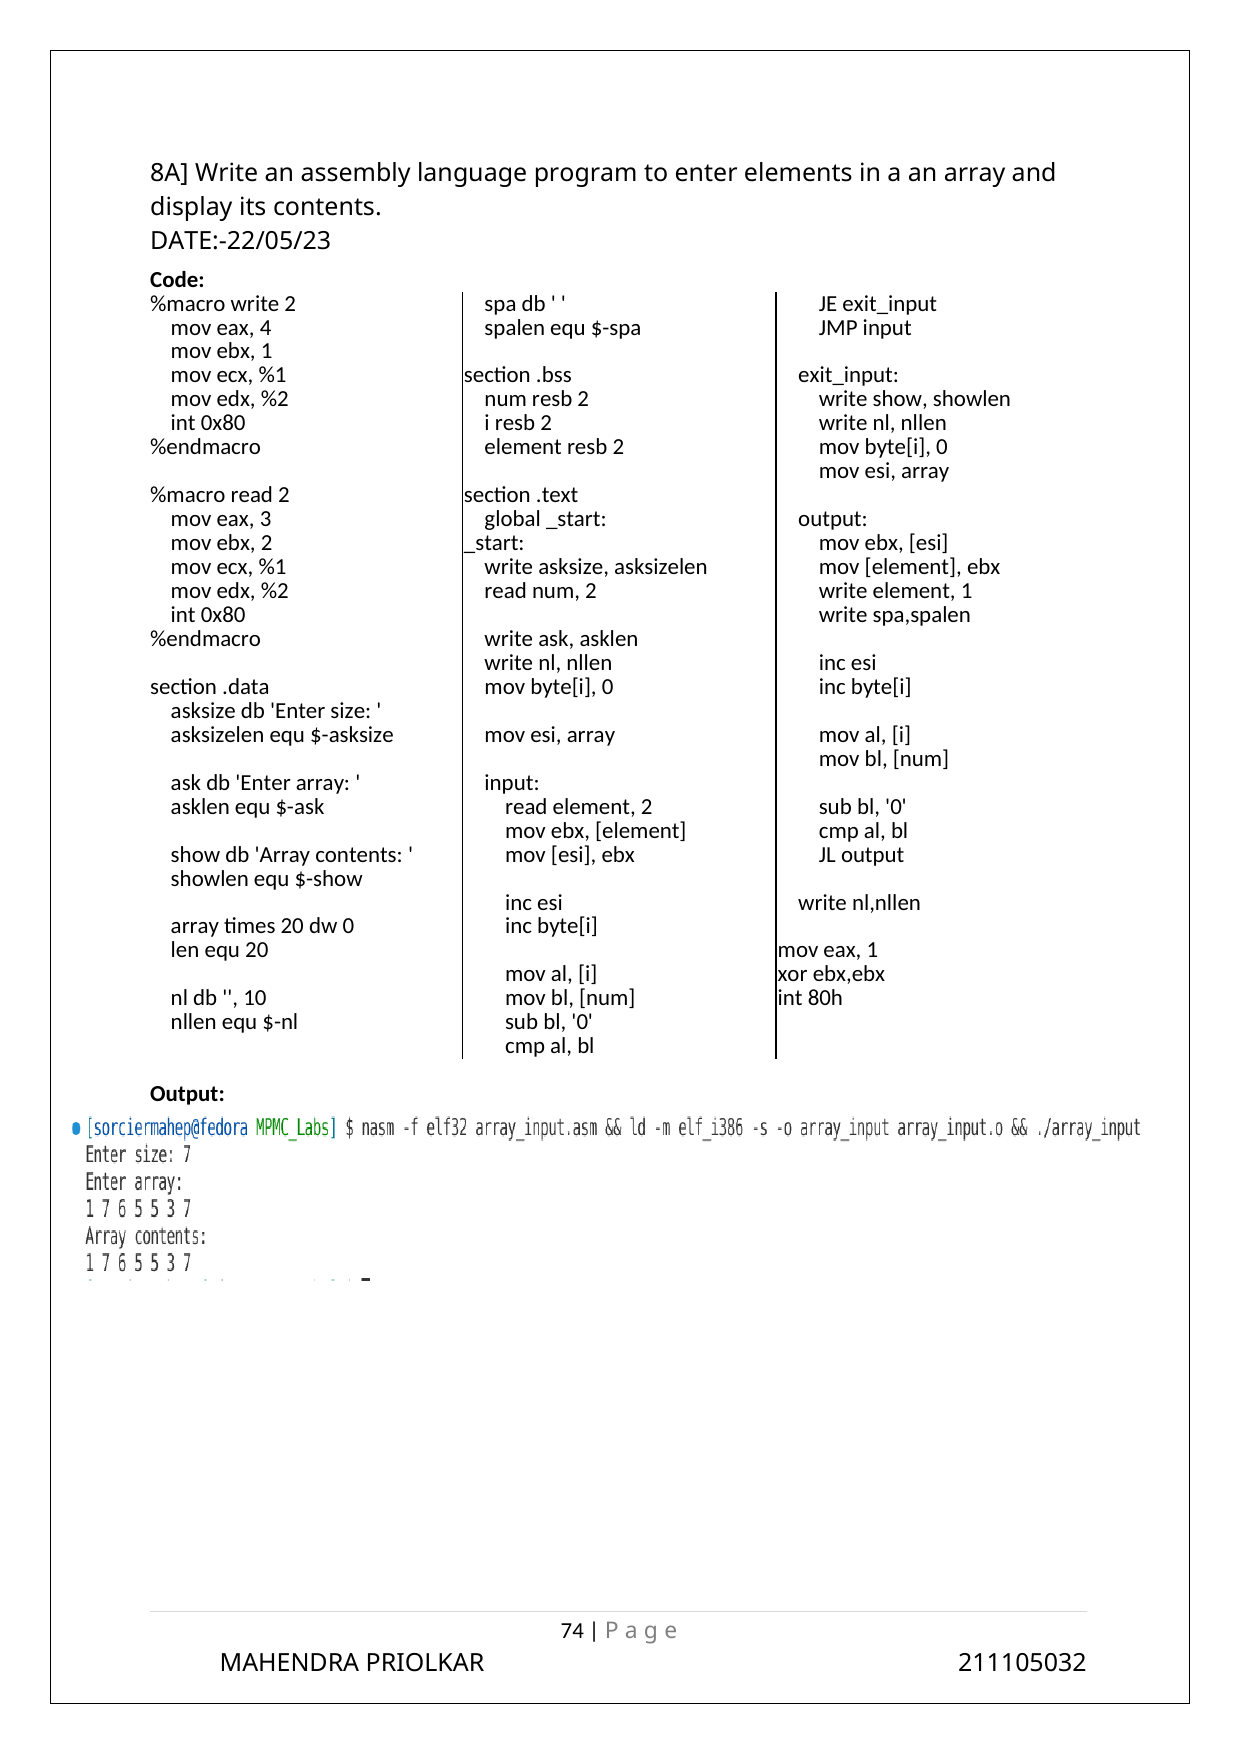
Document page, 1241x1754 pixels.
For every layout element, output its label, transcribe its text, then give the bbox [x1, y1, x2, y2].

text show db 'Array contents: ' [150, 843, 459, 867]
text nl db '', 10 [150, 987, 459, 1011]
text section .bss [464, 364, 773, 388]
text global _start: [464, 507, 773, 531]
text inc byte[i] [777, 675, 1087, 699]
text mov ebx, [esi] [777, 531, 1087, 555]
text element resb 2 [464, 436, 773, 459]
text inc byte[i] [464, 915, 773, 939]
text mov eax, 3 [150, 507, 459, 531]
text section .data [150, 675, 459, 699]
text i resb 2 [464, 412, 773, 436]
text array times 20 dw 0 [150, 915, 459, 939]
text %macro write 2 [150, 292, 459, 316]
text mov ecx, %1 [150, 555, 459, 579]
text mov [element], ebx [777, 555, 1087, 579]
text int 0x80 [150, 603, 459, 627]
text mov edx, %2 [150, 388, 459, 412]
text write element, 1 [777, 579, 1087, 603]
text write nl, nllen [464, 651, 773, 675]
text mov ebx, 2 [150, 531, 459, 555]
text len equ 20 [150, 939, 459, 963]
text output: [777, 507, 1087, 531]
text nllen equ $-nl [150, 1011, 459, 1034]
text xor ebx,ebx [777, 963, 1087, 987]
text Code: [150, 268, 1087, 292]
text mov ebx, [element] [464, 819, 773, 843]
picture [68, 1106, 1169, 1281]
text mov eax, 1 [777, 939, 1087, 963]
text write asksize, asksizelen [464, 555, 773, 579]
text sub bl, '0' [464, 1011, 773, 1034]
text mov [esi], ebx [464, 843, 773, 867]
text mov esi, array [464, 723, 773, 747]
text write nl, nllen [777, 412, 1087, 436]
text mov edx, %2 [150, 579, 459, 603]
text read num, 2 [464, 579, 773, 603]
text JE exit_input [777, 292, 1087, 316]
text mov byte[i], 0 [464, 675, 773, 699]
text mov al, [i] [464, 963, 773, 987]
text mov byte[i], 0 [777, 436, 1087, 459]
text showlen equ $-show [150, 867, 459, 891]
text mov ecx, %1 [150, 364, 459, 388]
text JMP input [777, 316, 1087, 340]
text mov eax, 4 [150, 316, 459, 340]
text sub bl, '0' [777, 795, 1087, 819]
text mov bl, [num] [464, 987, 773, 1011]
text mov al, [i] [777, 723, 1087, 747]
text cmp al, bl [777, 819, 1087, 843]
text int 80h [777, 987, 1087, 1011]
text int 0x80 [150, 412, 459, 436]
text asksize db 'Enter size: ' [150, 699, 459, 723]
text write spa,spalen [777, 603, 1087, 627]
text mov bl, [num] [777, 747, 1087, 771]
text read element, 2 [464, 795, 773, 819]
text spalen equ $-spa [464, 316, 773, 340]
text exit_input: [777, 364, 1087, 388]
text mov esi, array [777, 459, 1087, 483]
text inc esi [777, 651, 1087, 675]
text spa db ' ' [464, 292, 773, 316]
text %endmacro [150, 627, 459, 651]
text Output: [150, 1082, 1087, 1106]
text inc esi [464, 891, 773, 915]
text JL output [777, 843, 1087, 867]
text %macro read 2 [150, 483, 459, 507]
text %endmacro [150, 436, 459, 459]
text write ask, asklen [464, 627, 773, 651]
text ask db 'Enter array: ' [150, 771, 459, 795]
text asksizelen equ $-asksize [150, 723, 459, 747]
text input: [464, 771, 773, 795]
text write show, showlen [777, 388, 1087, 412]
text num resb 2 [464, 388, 773, 412]
text write nl,nllen [777, 891, 1087, 915]
text cmp al, bl [464, 1034, 773, 1058]
text _start: [464, 531, 773, 555]
text mov ebx, 1 [150, 340, 459, 364]
text asklen equ $-ask [150, 795, 459, 819]
text section .text [464, 483, 773, 507]
